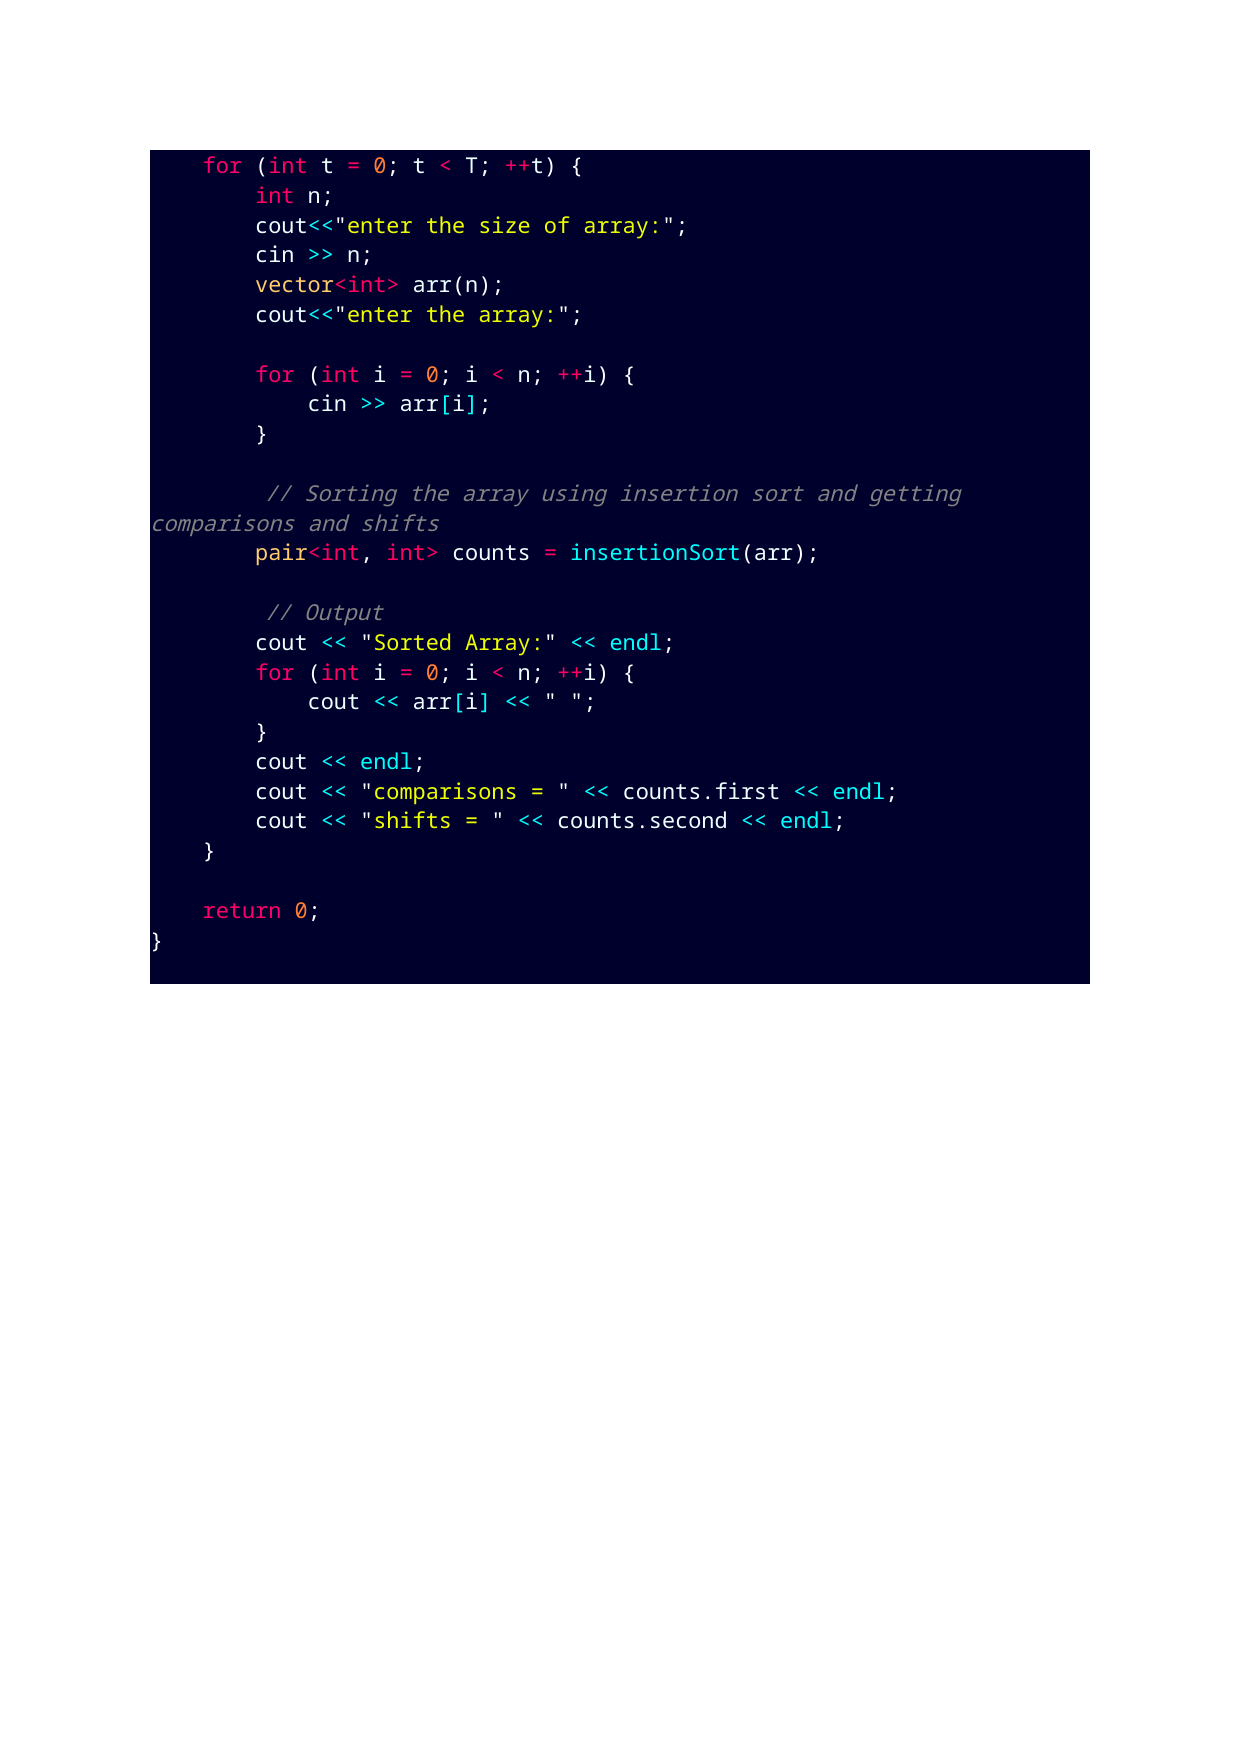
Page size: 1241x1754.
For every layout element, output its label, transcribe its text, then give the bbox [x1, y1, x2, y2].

text for (int t = 0; t < T; ++t) { [150, 150, 1090, 180]
text cout << "shifts = " << counts.second << endl; [150, 805, 1090, 835]
text cout << "comparisons = " << counts.first << endl; [150, 776, 1090, 805]
text cin >> n; [150, 239, 1090, 269]
text // Output [150, 597, 1090, 627]
text cout << arr[i] << " "; [150, 686, 1090, 716]
text } [150, 924, 1090, 954]
text pair<int, int> counts = insertionSort(arr); [150, 537, 1090, 567]
text } [150, 418, 1090, 448]
text vector<int> arr(n); [150, 269, 1090, 299]
text for (int i = 0; i < n; ++i) { [150, 656, 1090, 686]
text } [150, 716, 1090, 746]
text } [150, 835, 1090, 865]
text cin >> arr[i]; [150, 388, 1090, 418]
text int n; [150, 180, 1090, 209]
text cout << "Sorted Array:" << endl; [150, 627, 1090, 656]
text cout << endl; [150, 746, 1090, 776]
text cout<<"enter the size of array:"; [150, 209, 1090, 239]
text // Sorting the array using insertion sort and getting comparisons and shifts [150, 478, 1090, 537]
text cout<<"enter the array:"; [150, 299, 1090, 329]
text for (int i = 0; i < n; ++i) { [150, 358, 1090, 388]
text return 0; [150, 895, 1090, 924]
